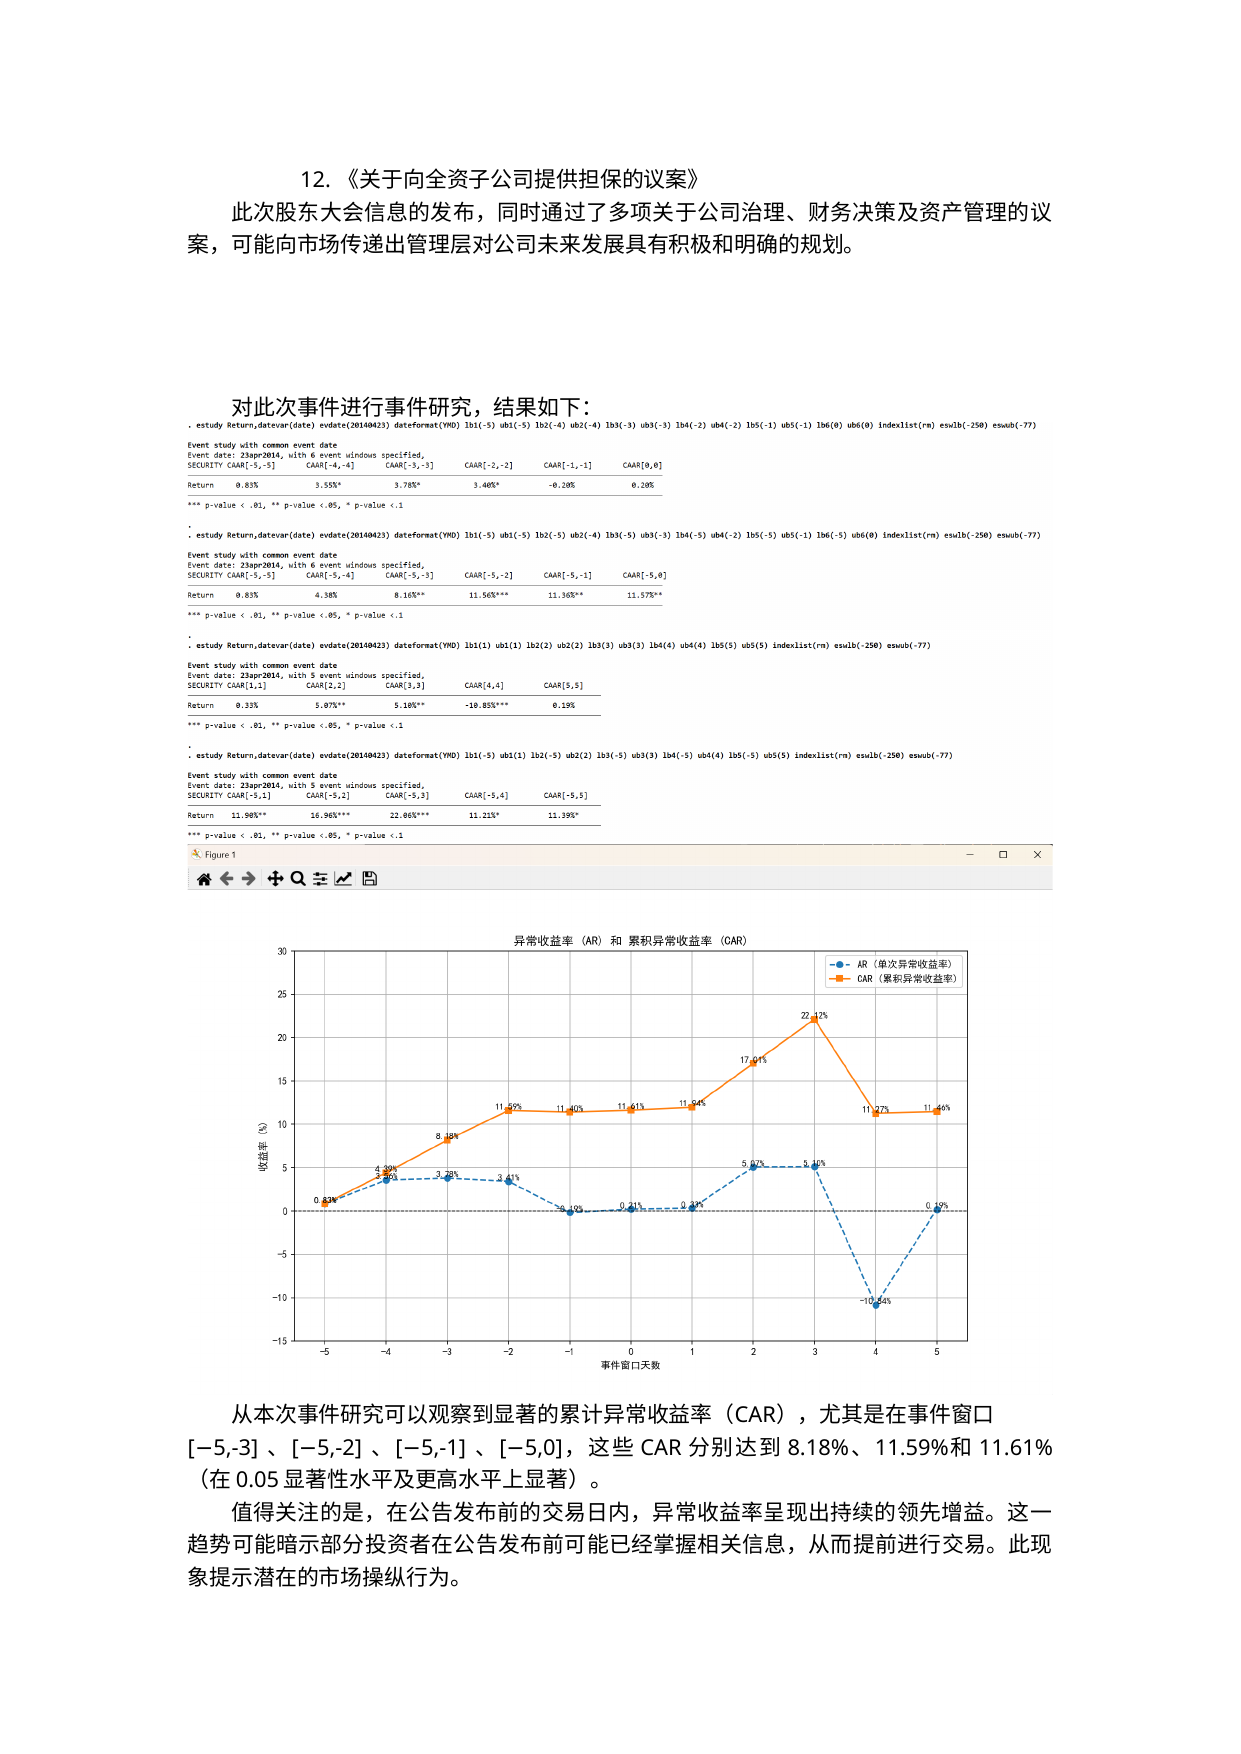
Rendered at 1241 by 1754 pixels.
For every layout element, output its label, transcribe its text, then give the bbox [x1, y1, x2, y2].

picture [187, 844, 1053, 1395]
text [−5,-3] 、[−5,-2] 、[−5,-1] 、[−5,0]，这些CAR分别达到8.18%、11.59%和11.61%（在0.05显著性水平及更高水平上显著）。 [187, 1429, 1053, 1494]
text 值得关注的是，在公告发布前的交易日内，异常收益率呈现出持续的领先增益。这一趋势可能暗示部分投资者在公告发布前可能已经掌握相关信息，从而提前进行交易。此现象提示潜在的市场操纵行为。 [187, 1494, 1053, 1592]
picture [187, 422, 1053, 841]
text 从本次事件研究可以观察到显著的累计异常收益率（CAR），尤其是在事件窗口 [187, 1397, 1053, 1429]
text 此次股东大会信息的发布，同时通过了多项关于公司治理、财务决策及资产管理的议案，可能向市场传递出管理层对公司未来发展具有积极和明确的规划。 [187, 194, 1053, 259]
list 《关于向全资子公司提供担保的议案》 [300, 162, 1053, 194]
text 对此次事件进行事件研究，结果如下： [187, 389, 1053, 422]
